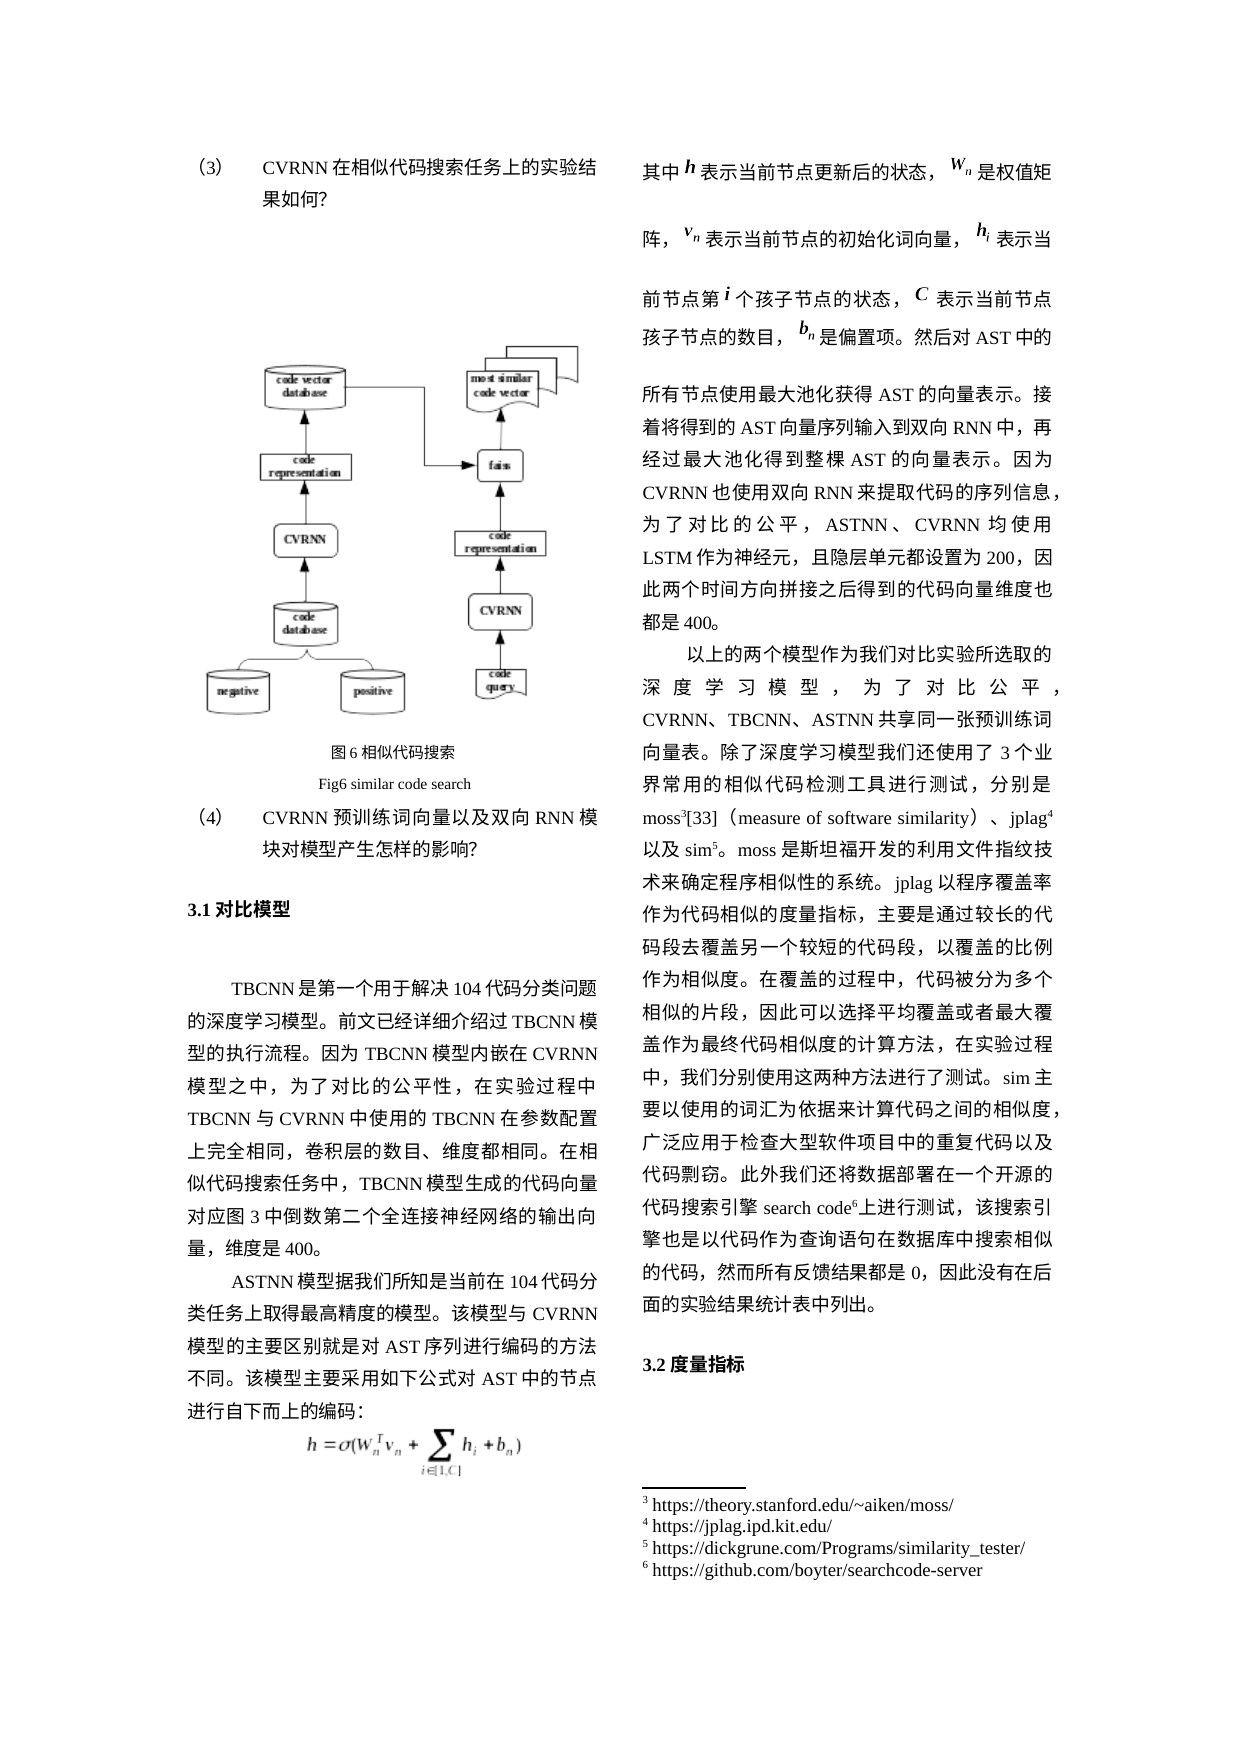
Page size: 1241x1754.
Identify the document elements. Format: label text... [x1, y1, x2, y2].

text Fig6 similar code search [187, 767, 598, 800]
list CVRNN预训练词向量以及双向RNN模块对模型产生怎样的影响？ [187, 800, 598, 865]
text 其中表示当前节点更新后的状态，是权值矩阵，表示当前节点的初始化词向量，表示当前节点第个孩子节点的状态，表示当前节点孩子节点的数目，是偏置项。然后对AST中的所有节点使用最大池化获得AST的向量表示。接着将得到的AST向量序列输入到双向RNN中，再经过最大池化得到整棵AST的向量表示。因为CVRNN也使用双向RNN来提取代码的序列信息，为了对比的公平，ASTNN、CVRNN均使用LSTM作为神经元，且隐层单元都设置为200，因此两个时间方向拼接之后得到的代码向量维度也都是400。 [642, 150, 1053, 637]
list CVRNN在相似代码搜索任务上的实验结果如何？ [187, 150, 598, 215]
subtitle 3.1 对比模型 [187, 892, 598, 924]
text TBCNN是第一个用于解决104代码分类问题的深度学习模型。前文已经详细介绍过TBCNN模型的执行流程。因为TBCNN模型内嵌在CVRNN模型之中，为了对比的公平性，在实验过程中，TBCNN与CVRNN中使用的TBCNN在参数配置上完全相同，卷积层的数目、维度都相同。在相似代码搜索任务中，TBCNN模型生成的代码向量对应图3中倒数第二个全连接神经网络的输出向量，维度是400。 [187, 971, 598, 1264]
text 以上的两个模型作为我们对比实验所选取的深度学习模型，为了对比公平，CVRNN、TBCNN、ASTNN共享同一张预训练词向量表。除了深度学习模型我们还使用了3个业界常用的相似代码检测工具进行测试，分别是moss[33]（measure of software similarity）、jplag以及sim。moss是斯坦福开发的利用文件指纹技术来确定程序相似性的系统。jplag以程序覆盖率作为代码相似的度量指标，主要是通过较长的代码段去覆盖另一个较短的代码段，以覆盖的比例作为相似度。在覆盖的过程中，代码被分为多个相似的片段，因此可以选择平均覆盖或者最大覆盖作为最终代码相似度的计算方法，在实验过程中，我们分别使用这两种方法进行了测试。sim主要以使用的词汇为依据来计算代码之间的相似度，广泛应用于检查大型软件项目中的重复代码以及代码剽窃。此外我们还将数据部署在一个开源的代码搜索引擎search code上进行测试，该搜索引擎也是以代码作为查询语句在数据库中搜索相似的代码，然而所有反馈结果都是0，因此没有在后面的实验结果统计表中列出。 [642, 637, 1053, 1320]
subtitle 3.2 度量指标 [642, 1347, 1053, 1379]
text ASTNN模型据我们所知是当前在104代码分类任务上取得最高精度的模型。该模型与CVRNN模型的主要区别就是对AST序列进行编码的方法不同。该模型主要采用如下公式对AST中的节点进行自下而上的编码： [187, 1264, 598, 1426]
text 图6 相似代码搜索 [187, 247, 598, 767]
